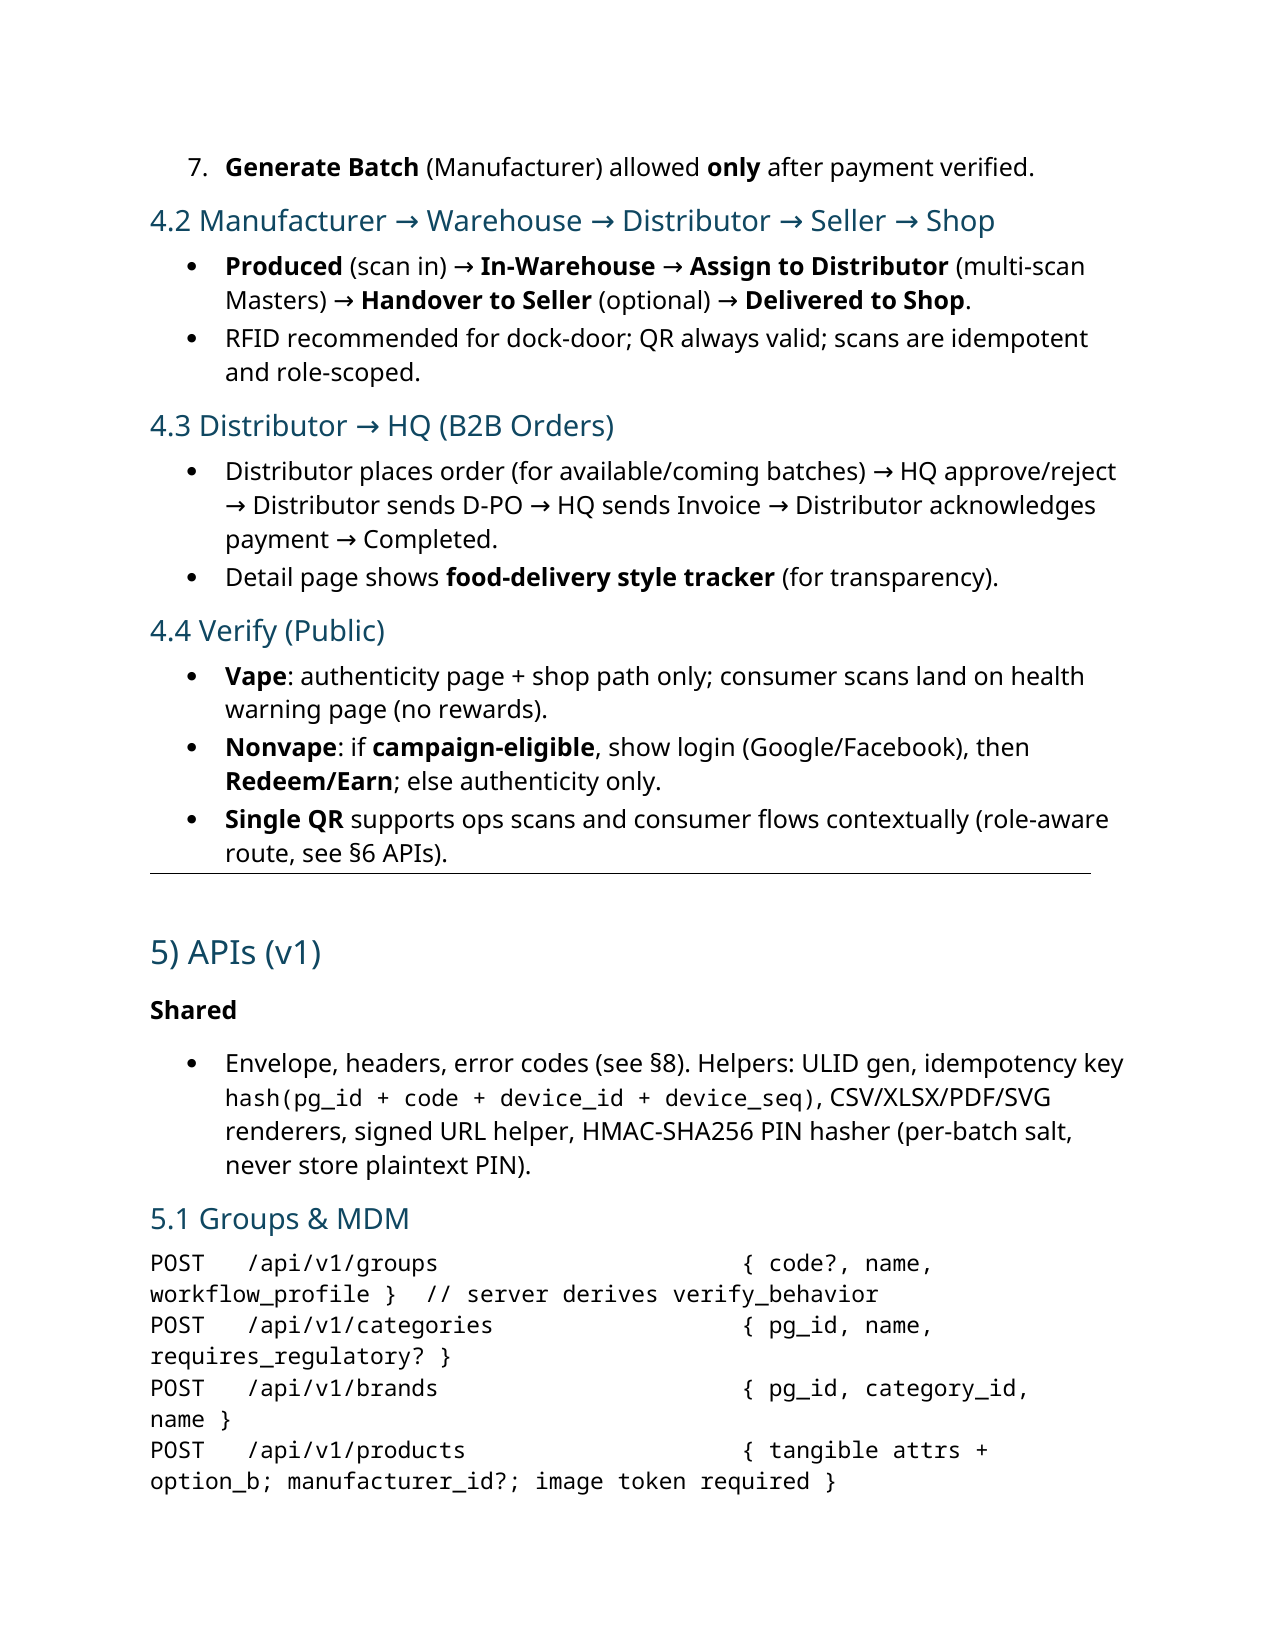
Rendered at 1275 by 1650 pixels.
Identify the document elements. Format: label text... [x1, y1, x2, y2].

list Envelope, headers, error codes (see §8). Helpers: ULID gen, idempotency key hash(pg_id + code + device_id + device_seq), CSV/XLSX/PDF/SVG renderers, signed URL helper, HMAC-SHA256 PIN hasher (per-batch salt, never store plaintext PIN). [187, 1046, 1125, 1182]
subtitle 4.2 Manufacturer → Warehouse → Distributor → Seller → Shop [150, 201, 1125, 240]
list Vape: authenticity page + shop path only; consumer scans land on health warning page (no rewards). [187, 658, 1125, 726]
list Produced (scan in) → In‑Warehouse → Assign to Distributor (multi-scan Masters) → Handover to Seller (optional) → Delivered to Shop. [187, 249, 1125, 317]
list Detail page shows food-delivery style tracker (for transparency). [187, 559, 1125, 593]
text Shared [150, 993, 1125, 1027]
list RFID recommended for dock-door; QR always valid; scans are idempotent and role-scoped. [187, 321, 1125, 389]
list Single QR supports ops scans and consumer flows contextually (role-aware route, see §6 APIs). [187, 802, 1125, 870]
subtitle 5.1 Groups & MDM [150, 1198, 1125, 1238]
subtitle 5) APIs (v1) [150, 929, 1125, 974]
subtitle 4.4 Verify (Public) [150, 610, 1125, 650]
list Distributor places order (for available/coming batches) → HQ approve/reject → Distributor sends D‑PO → HQ sends Invoice → Distributor acknowledges payment → Completed. [187, 453, 1125, 556]
subtitle 4.3 Distributor → HQ (B2B Orders) [150, 405, 1125, 445]
list Nonvape: if campaign‑eligible, show login (Google/Facebook), then Redeem/Earn; else authenticity only. [187, 730, 1125, 798]
list Generate Batch (Manufacturer) allowed only after payment verified. [187, 150, 1125, 184]
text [150, 1247, 1125, 1497]
